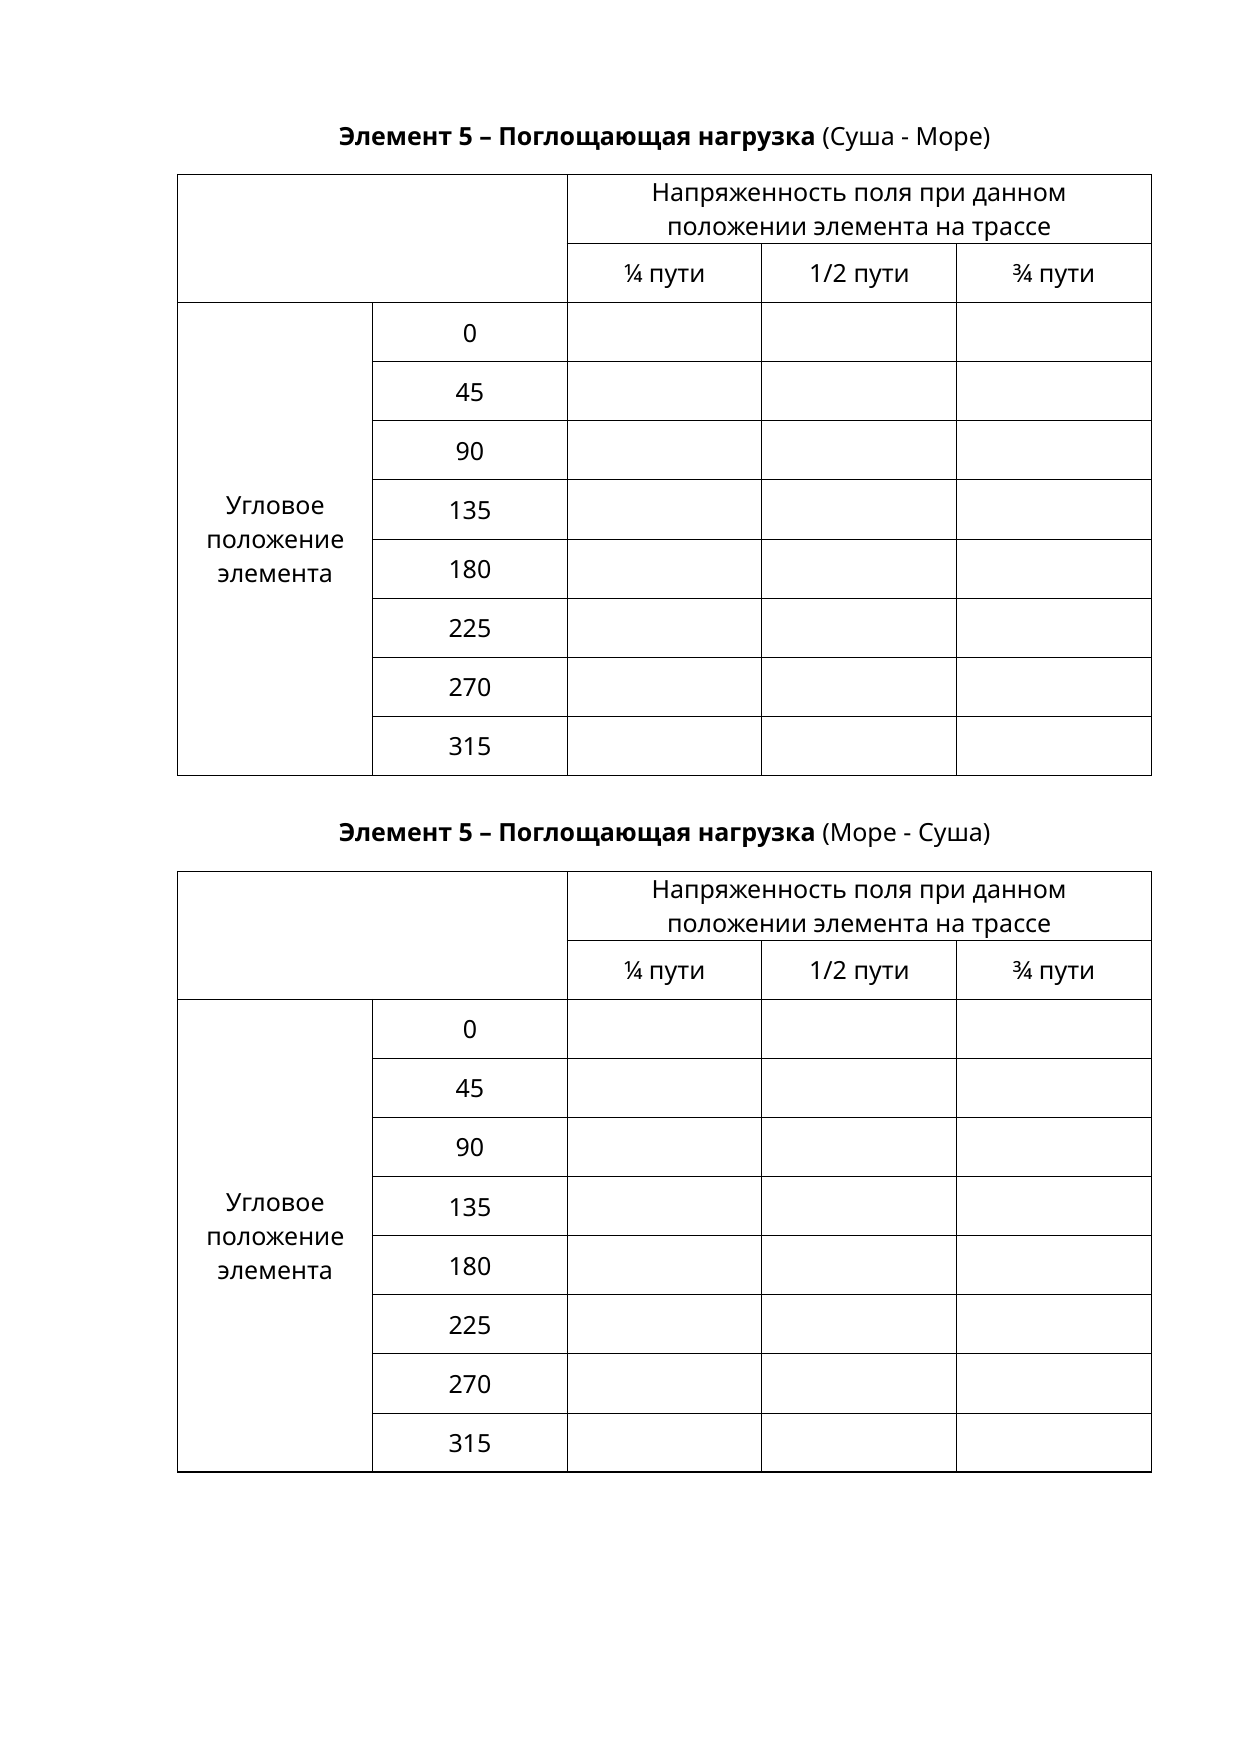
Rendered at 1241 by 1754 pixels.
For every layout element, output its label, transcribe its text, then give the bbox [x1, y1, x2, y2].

table_cell 270 [373, 1354, 567, 1412]
table_cell [568, 658, 761, 716]
table_cell ¾ пути [957, 941, 1151, 999]
table_cell [957, 658, 1151, 716]
table_cell [957, 303, 1151, 361]
table_cell [957, 1236, 1151, 1294]
table_cell [568, 1000, 761, 1058]
table_cell 45 [373, 362, 567, 420]
table_header Напряженность поля при данном положении элемента на трассе [568, 872, 1151, 940]
table_cell 1/2 пути [762, 941, 956, 999]
table_cell [762, 1414, 956, 1471]
table_cell [762, 421, 956, 479]
table_cell [762, 599, 956, 657]
table_cell [762, 658, 956, 716]
table_cell [568, 1118, 761, 1176]
table_cell Угловое положение элемента [178, 303, 372, 775]
table_cell [957, 362, 1151, 420]
table_cell [762, 1059, 956, 1117]
table_cell Угловое положение элемента [178, 1000, 372, 1471]
table_cell [762, 303, 956, 361]
table_cell [568, 480, 761, 538]
text Элемент 5 – Поглощающая нагрузка (Море - Суша) [177, 776, 1152, 849]
table_cell [568, 1295, 761, 1353]
table_cell [568, 1059, 761, 1117]
table_cell [568, 303, 761, 361]
table_cell 90 [373, 421, 567, 479]
table_cell 315 [373, 717, 567, 775]
table_cell [762, 1295, 956, 1353]
table_cell [957, 540, 1151, 597]
table_cell ¾ пути [957, 244, 1151, 302]
table_cell [957, 1059, 1151, 1117]
table_cell [957, 480, 1151, 538]
text Элемент 5 – Поглощающая нагрузка (Суша - Море) [177, 118, 1152, 152]
table_header [178, 175, 567, 302]
table_cell 135 [373, 1177, 567, 1235]
table_cell [762, 1236, 956, 1294]
table_cell [762, 1000, 956, 1058]
table_cell [957, 1118, 1151, 1176]
table_cell [957, 1295, 1151, 1353]
table_cell 225 [373, 599, 567, 657]
table_cell [957, 599, 1151, 657]
table_cell 180 [373, 540, 567, 597]
table_cell ¼ пути [568, 941, 761, 999]
table_cell 0 [373, 1000, 567, 1058]
table_cell [762, 480, 956, 538]
table_cell 90 [373, 1118, 567, 1176]
table_header Напряженность поля при данном положении элемента на трассе [568, 175, 1151, 243]
table_cell [568, 599, 761, 657]
table_cell [762, 362, 956, 420]
table_cell 180 [373, 1236, 567, 1294]
table_cell 225 [373, 1295, 567, 1353]
table_cell [568, 421, 761, 479]
table_cell [957, 1414, 1151, 1471]
table_cell [957, 1000, 1151, 1058]
table_cell [762, 717, 956, 775]
table_cell [957, 1177, 1151, 1235]
table_cell 1/2 пути [762, 244, 956, 302]
table_cell 315 [373, 1414, 567, 1471]
table_cell [568, 717, 761, 775]
table_cell [957, 421, 1151, 479]
table_header [178, 872, 567, 999]
table_cell [568, 362, 761, 420]
table_cell [568, 1354, 761, 1412]
table_cell [568, 540, 761, 597]
table_cell 45 [373, 1059, 567, 1117]
table_cell [568, 1236, 761, 1294]
table_cell [568, 1414, 761, 1471]
table_cell [762, 1177, 956, 1235]
table_cell [957, 1354, 1151, 1412]
table_cell 0 [373, 303, 567, 361]
table_cell [957, 717, 1151, 775]
table_cell ¼ пути [568, 244, 761, 302]
table_cell [762, 1118, 956, 1176]
table_cell 135 [373, 480, 567, 538]
table_cell [762, 540, 956, 597]
table_cell [762, 1354, 956, 1412]
table_cell 270 [373, 658, 567, 716]
table_cell [568, 1177, 761, 1235]
